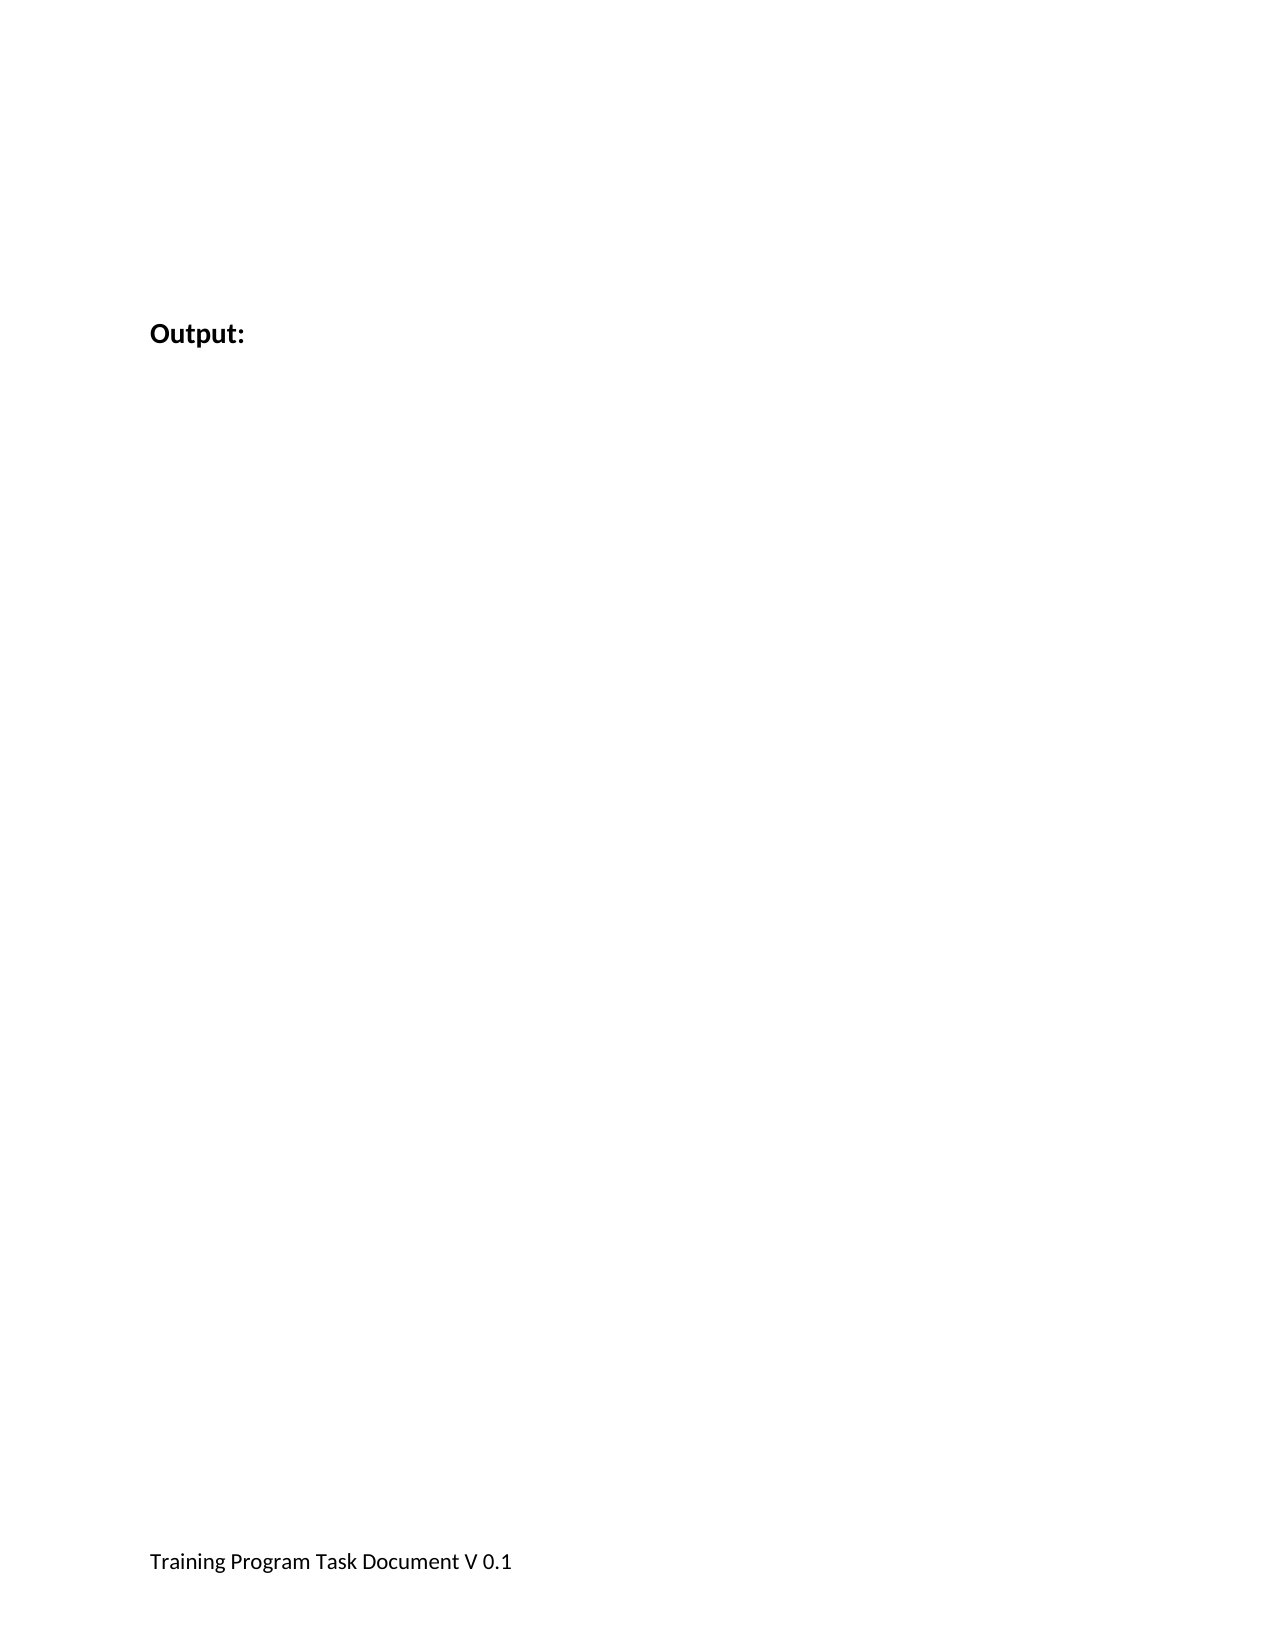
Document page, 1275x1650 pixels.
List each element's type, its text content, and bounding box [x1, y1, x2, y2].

text Output: [150, 315, 1125, 351]
